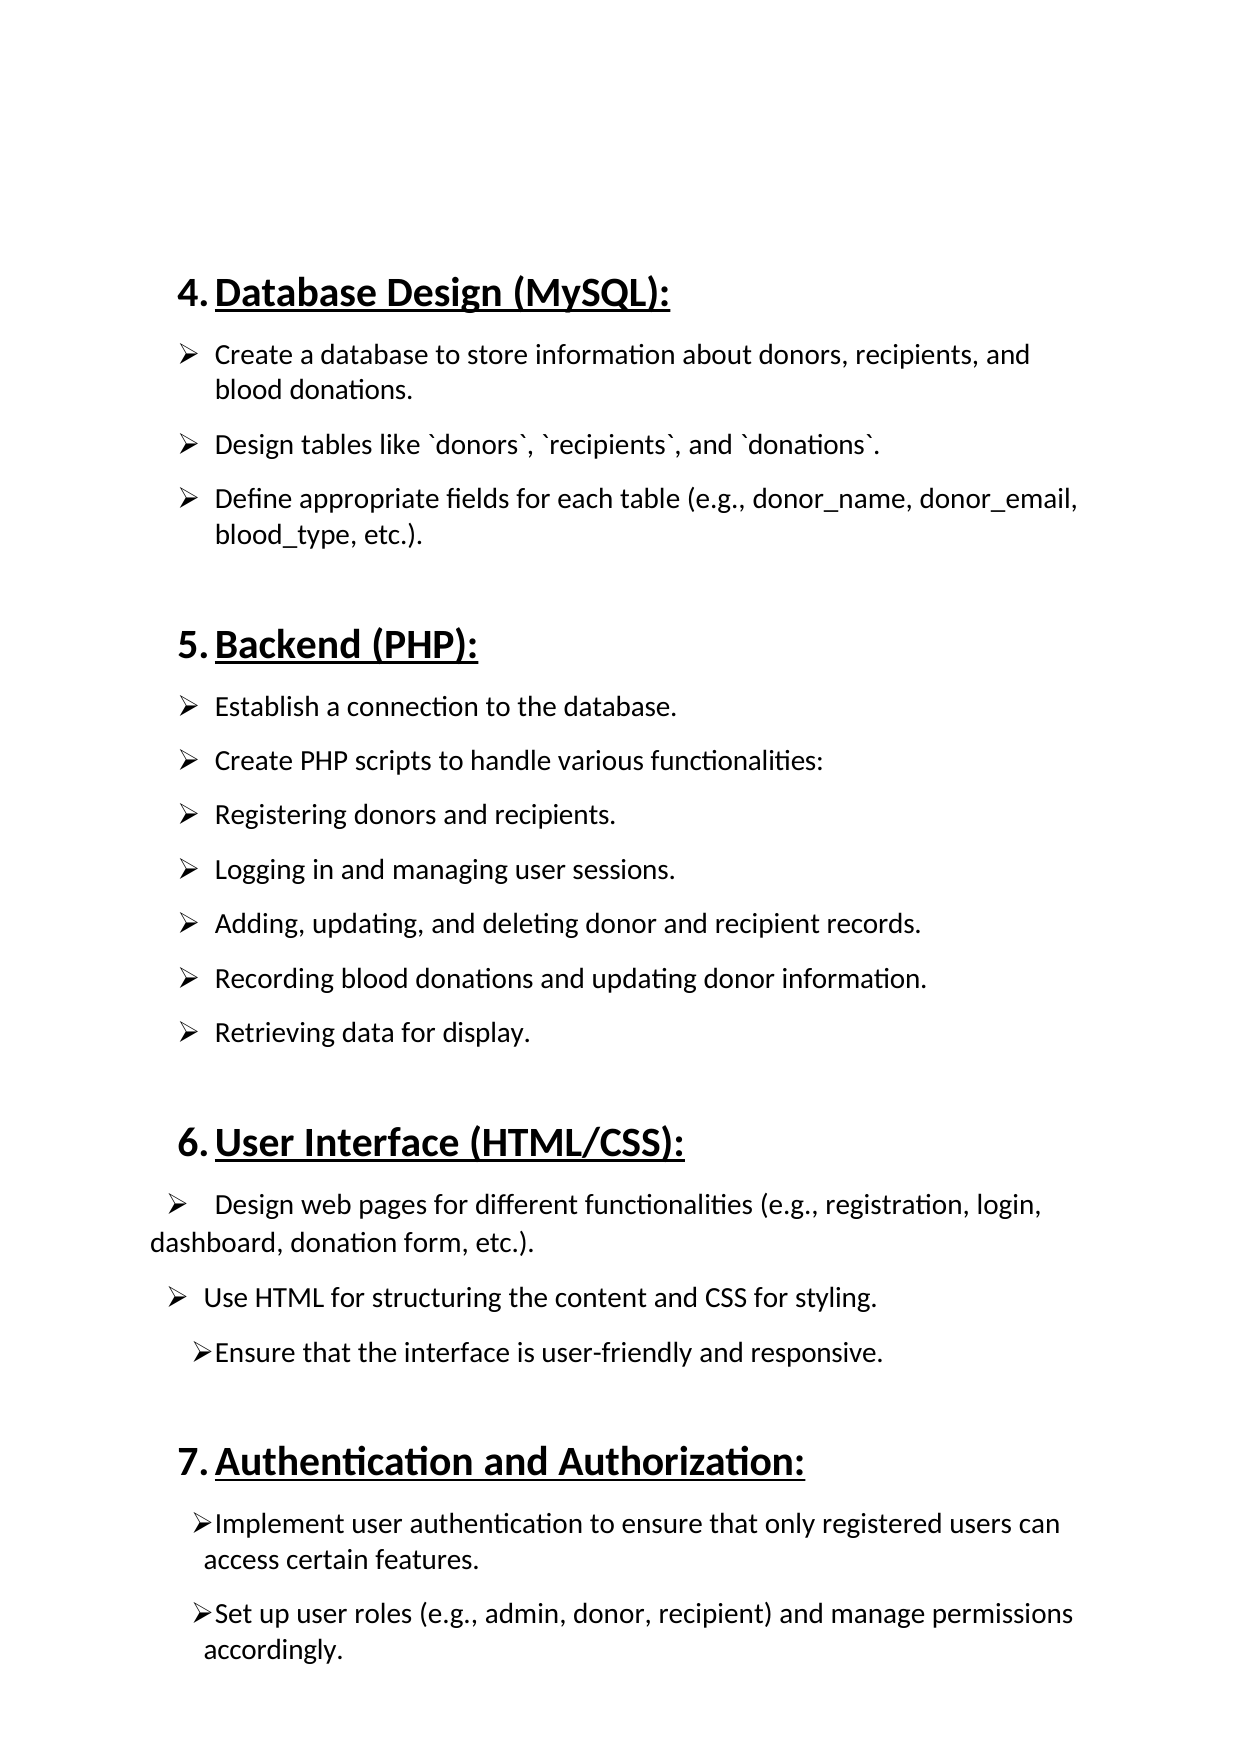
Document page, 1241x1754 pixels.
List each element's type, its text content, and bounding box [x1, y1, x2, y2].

list Use HTML for structuring the content and CSS for styling. [166, 1279, 1090, 1315]
subtitle User Interface (HTML/CSS): [177, 1116, 1090, 1167]
list Registering donors and recipients. [177, 796, 1090, 832]
list Define appropriate fields for each table (e.g., donor_name, donor_email, blood_type, etc.). [177, 481, 1090, 552]
subtitle Database Design (MySQL): [177, 266, 1090, 317]
list Create a database to store information about donors, recipients, and blood donations. [177, 336, 1090, 407]
list Set up user roles (e.g., admin, donor, recipient) and manage permissions accordingly. [191, 1596, 1090, 1667]
list Adding, updating, and deleting donor and recipient records. [177, 905, 1090, 941]
list Logging in and managing user sessions. [177, 851, 1090, 887]
list Recording blood donations and updating donor information. [177, 960, 1090, 996]
list Design web pages for different functionalities (e.g., registration, login, dashboard, donation form, etc.). [150, 1186, 1080, 1260]
subtitle Authentication and Authorization: [177, 1435, 1090, 1486]
list Implement user authentication to ensure that only registered users can access certain features. [191, 1505, 1090, 1576]
list Create PHP scripts to handle various functionalities: [177, 742, 1090, 778]
subtitle Backend (PHP): [177, 618, 1090, 668]
list Establish a connection to the database. [177, 688, 1090, 723]
list Ensure that the interface is user-friendly and responsive. [191, 1334, 1090, 1369]
list Retrieving data for display. [177, 1014, 1090, 1050]
list Design tables like `donors`, `recipients`, and `donations`. [177, 426, 1090, 462]
